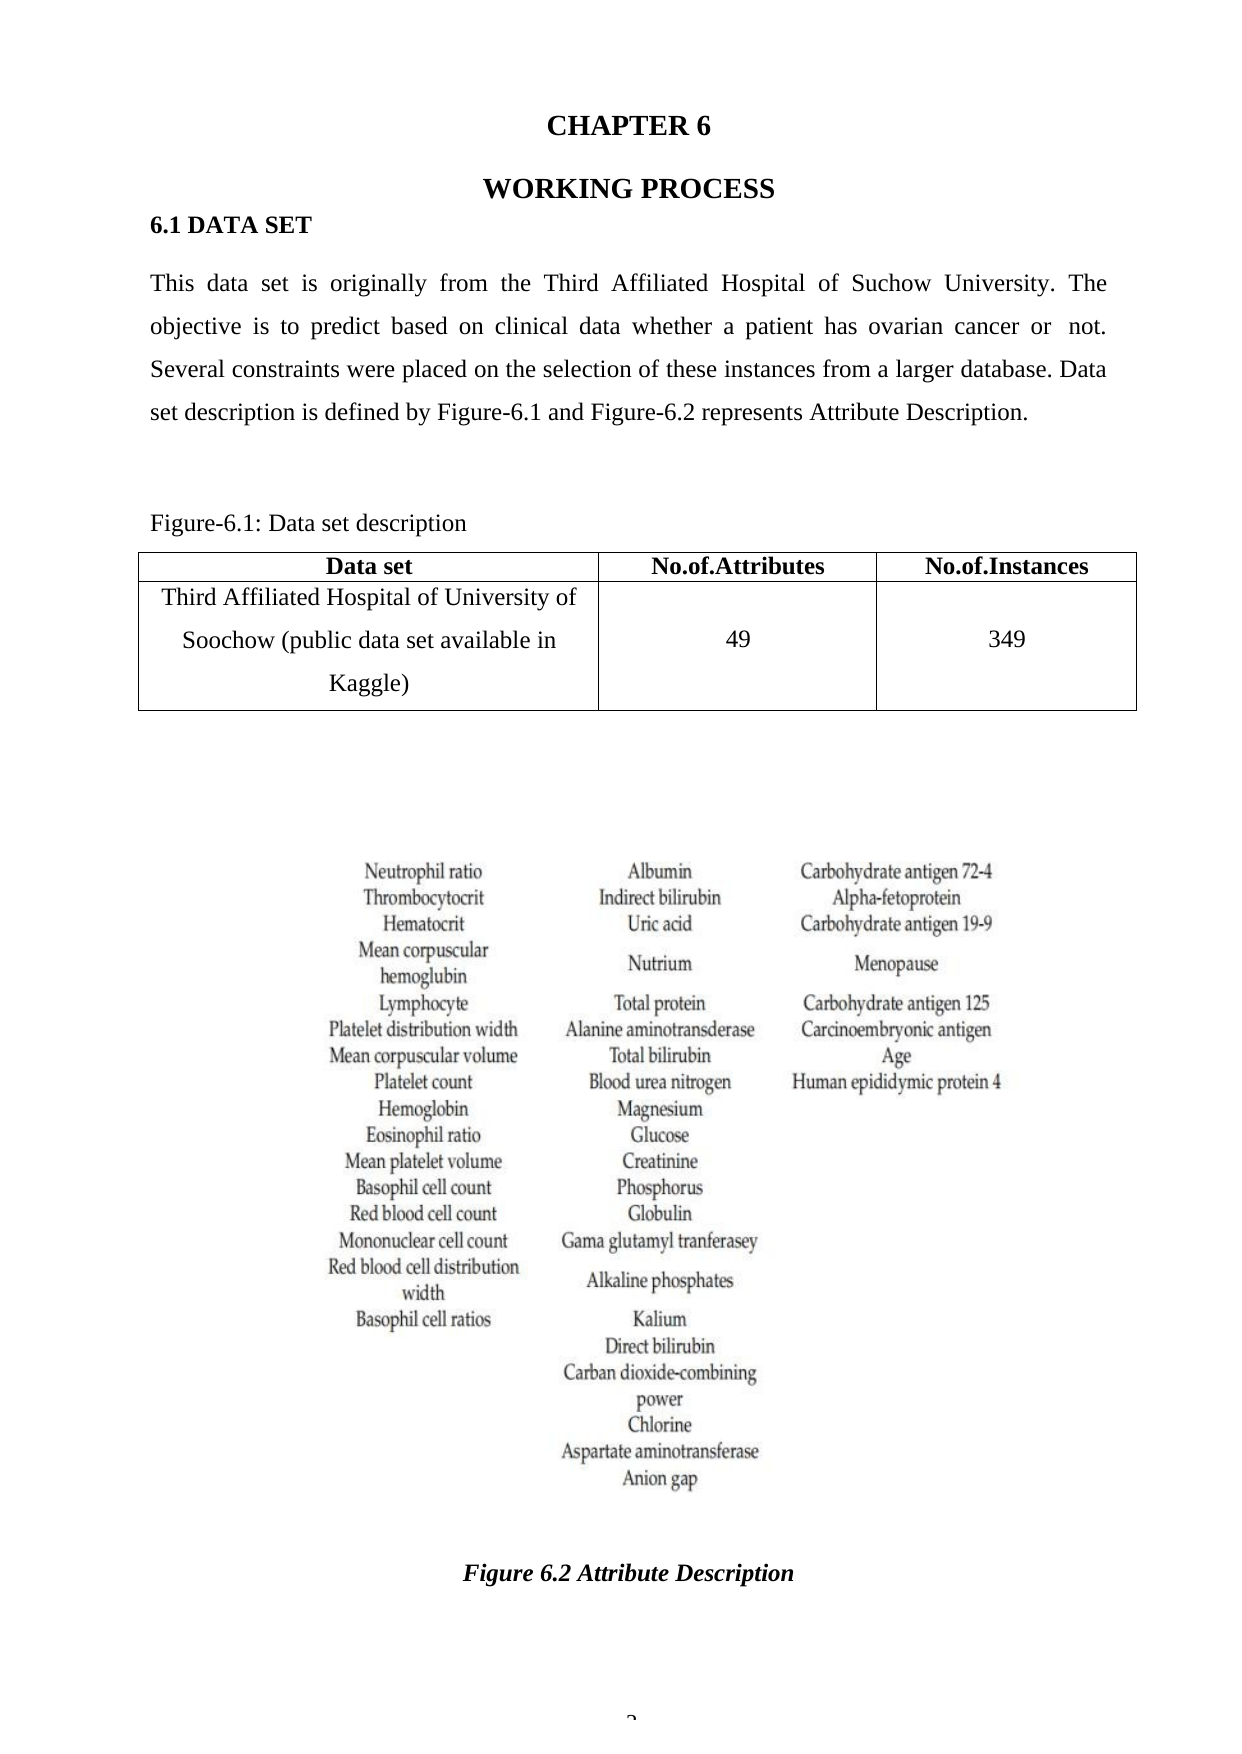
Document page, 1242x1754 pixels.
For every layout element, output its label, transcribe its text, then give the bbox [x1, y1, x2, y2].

picture [323, 861, 1020, 1493]
table_cell Third Affiliated Hospital of University of Soochow (public data set available in Kaggle) [139, 582, 598, 710]
table_header No.of.Instances [877, 553, 1136, 581]
subtitle CHAPTER 6 [293, 108, 964, 142]
text This data set is originally from the Third Affiliated Hospital of Suchow University. The objective is to predict based on clinical data whether a patient has ovarian cancer or not. Several constraints were placed on the selection of these instances from a larger database. Data set description is defined by Figure-6.1 and Figure-6.2 represents Attribute Description. [150, 268, 1107, 426]
table_header No.of.Attributes [599, 553, 876, 581]
table_cell 349 [877, 582, 1136, 710]
text Figure 6.2 Attribute Description [461, 1558, 796, 1586]
table_header Data set [139, 553, 598, 581]
text Figure-6.1: Data set description [150, 508, 1148, 537]
subtitle DATA SET [150, 210, 1148, 239]
text WORKING PROCESS [482, 171, 1148, 205]
table_cell 49 [599, 582, 876, 710]
